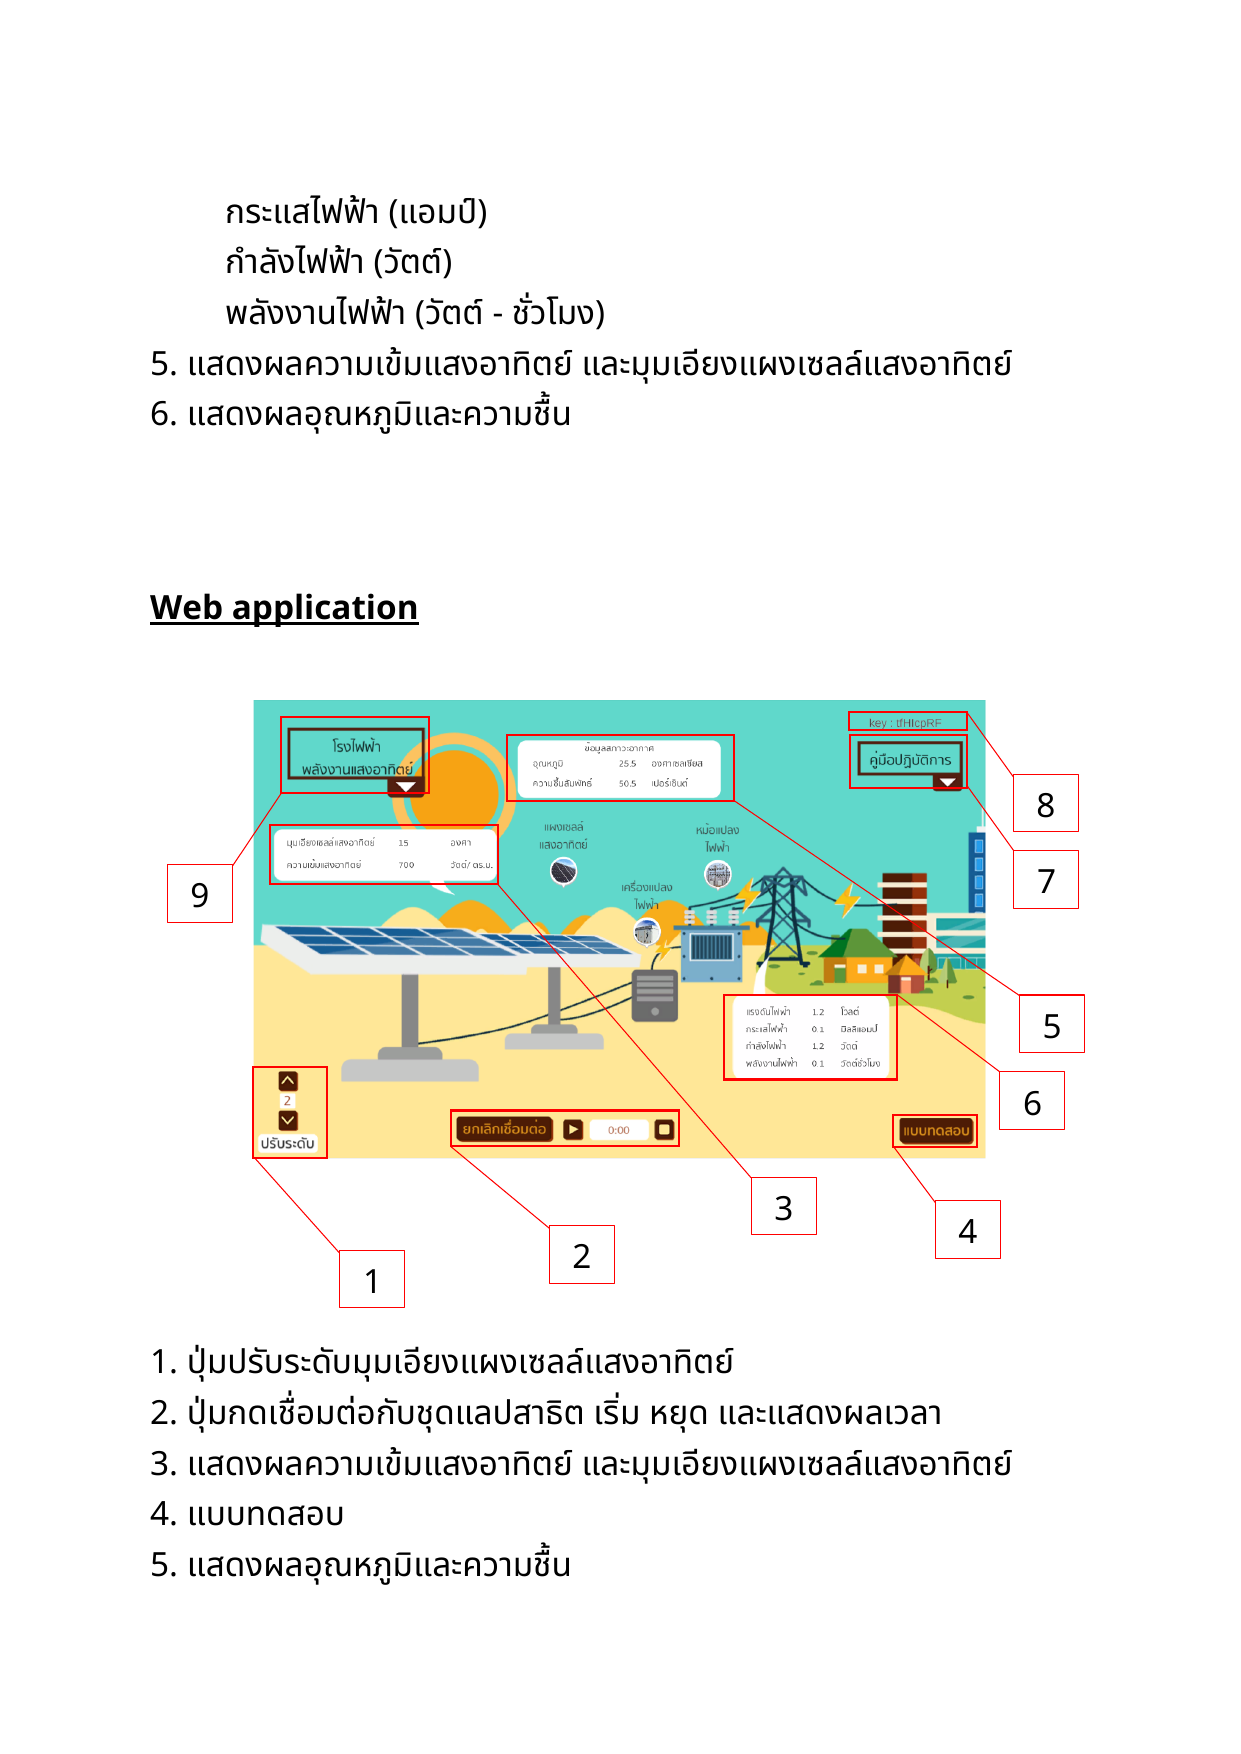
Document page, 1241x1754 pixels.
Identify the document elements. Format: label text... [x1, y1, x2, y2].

text พลังงานไฟฟ้า (วัตต์ - ชั่วโมง) [150, 289, 1090, 339]
text กระแสไฟฟ้า (แอมป์) [150, 187, 1090, 238]
picture [850, 713, 966, 729]
text 6. แสดงผลอุณหภูมิและความชื้น [150, 390, 1090, 441]
text 3. แสดงผลความเข้มแสงอาทิตย์ และมุมเอียงแผงเซลล์แสงอาทิตย์ [150, 1439, 1090, 1490]
text 2. ปุ่มกดเชื่อมต่อกับชุดแลปสาธิต เริ่ม หยุด และแสดงผลเวลา [150, 1389, 1090, 1439]
picture [508, 736, 733, 800]
picture [851, 736, 966, 787]
text 4. แบบทดสอบ [150, 1490, 1090, 1541]
text กำลังไฟฟ้า (วัตต์) [150, 238, 1090, 289]
text Web application [150, 584, 1090, 629]
text 5. แสดงผลความเข้มแสงอาทิตย์ และมุมเอียงแผงเซลล์แสงอาทิตย์ [150, 339, 1090, 390]
picture [282, 718, 428, 792]
text 1. ปุ่มปรับระดับมุมเอียงแผงเซลล์แสงอาทิตย์ [150, 1338, 1090, 1389]
picture [254, 1068, 326, 1157]
picture [253, 700, 987, 1159]
picture [725, 996, 896, 1078]
picture [271, 826, 497, 883]
text 5. แสดงผลอุณหภูมิและความชื้น [150, 1541, 1090, 1591]
picture [894, 1116, 976, 1146]
picture [452, 1112, 678, 1145]
